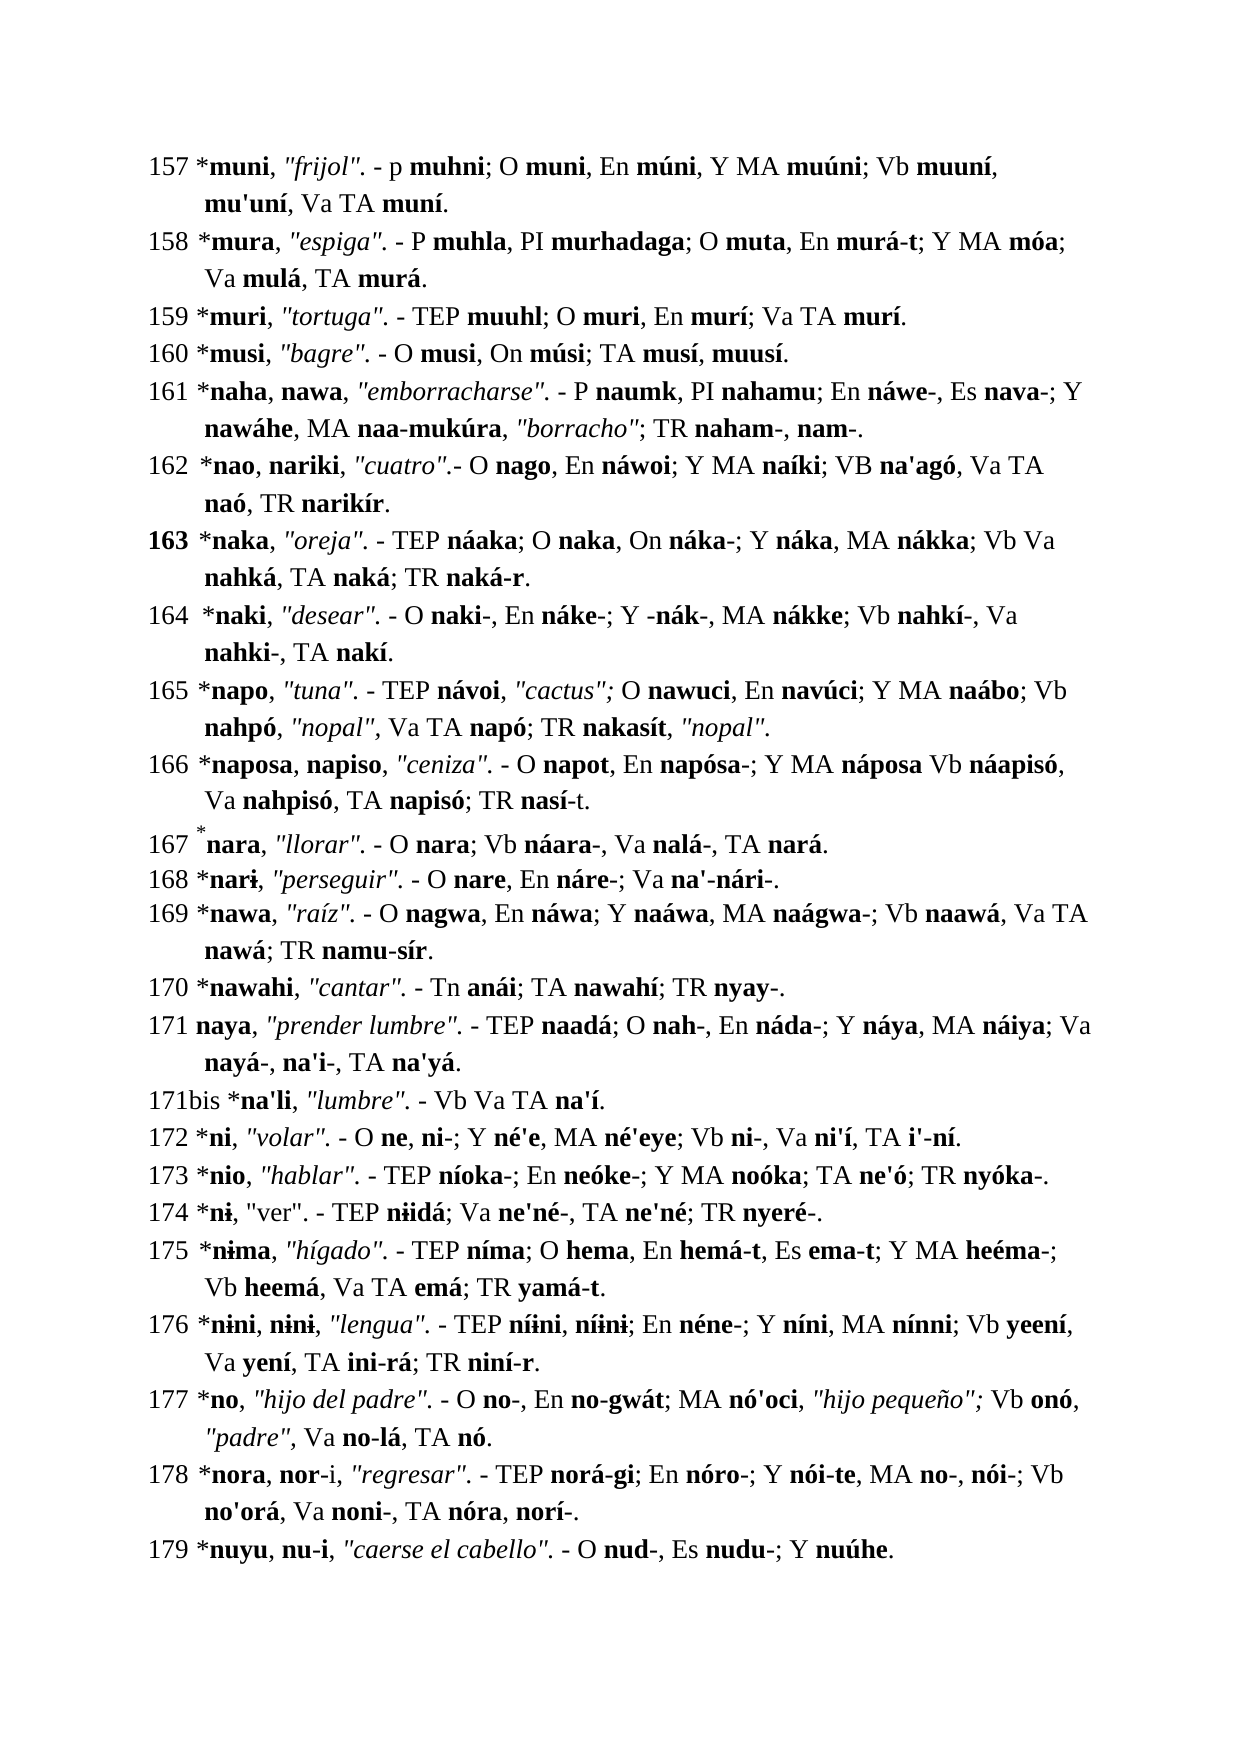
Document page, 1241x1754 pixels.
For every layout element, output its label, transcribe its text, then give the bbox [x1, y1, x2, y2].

list *nаро, "tuna". - ТЕР návoi, "cactus"; O nawuci, En navúci; Y MA naábo; Vb nahpó, "nopal", Va ТА napó; TR nakasít, "nopal". [148, 674, 1092, 742]
list *nio, "hablar". - ТЕР níoka-; En neóke-; Y MA noóka; ТА ne'ó; TR nyóka-. [148, 1159, 1092, 1190]
text 171bis *na'li, "lumbre". - Vb Va ТА na'í. [148, 1084, 1092, 1115]
list *nɨma, "hígado". - ТЕР níma; O hema, En hemá-t, Es ema-t; Y MA heéma-; Vb heemá, Va TA emá; TR yamá-t. [148, 1234, 1092, 1302]
list *nɨ, "ver". - ТЕР nɨidá; Va ne'né-, ТА ne'né; TR nyeré-. [148, 1196, 1092, 1227]
list *nao, nariki, "cuatro".- O nago, En náwoi; Y MA naíki; VB na'agó, Va ТА naó, TR narikír. [148, 449, 1092, 518]
list *nawahi, "cantar". - Tn anái; ТА nawahí; TR nyay-. [148, 972, 1092, 1003]
list *naka, "oreja". - ТЕР náaka; O naka, On náka-; Y náka, MA nákka; Vb Va nahká, ТА naká; TR naká-r. [148, 524, 1092, 593]
list *mura, "espiga". - Р muhla, PI murhadaga; О muta, En murá-t; Y MA móa; Va mulá, ТА murá. [148, 225, 1092, 293]
list *muri, "tortuga". - ТЕР muuhl; O muri, En murí; Va ТА murí. [148, 299, 1092, 331]
list *naki, "desear". - O naki-, En náke-; Y -nák-, MA nákke; Vb nahkí-, Va nahki-, ТА nakí. [148, 599, 1092, 667]
list *narɨ, "perseguir". - O nare, En náre-; Va na'-nári-. [148, 863, 1092, 894]
text 157 *muni, "frijol". - р muhni; O muni, En múni, Y МА muúni; Vb muuní, mu'uní, Va TA muní. [148, 150, 1092, 218]
list *musi, "bagre". - O musi, On músi; ТА musí, muusí. [148, 337, 1092, 368]
list *nawa, "raíz". - O nagwa, En náwa; Y naáwa, MA naágwa-; Vb naawá, Va ТА nawá; TR namu-sír. [148, 897, 1092, 965]
list *nо, "hijo del padre". - O nо-, En no-gwát; MA nó'oci, "hijo pequeño"; Vb onó, "padre", Va no-lá, ТА nó. [148, 1383, 1092, 1452]
text 172 *ni, "volar". - O ne, ni-; Y né'e, MA né'eye; Vb ni-, Va ni'í, ТА i'-ní. [148, 1121, 1092, 1152]
list *naposa, napiso, "ceniza". - O napot, En napósa-; Y MA náposa Vb náapisó, Va nahpisó, ТА napisó; TR nasí-t. [148, 748, 1092, 815]
list *nuyu, nu-i, "caerse el cabello". - O nud-, Es nudu-; Y nuúhe. [148, 1533, 1092, 1564]
list *nora, nor-i, "regresar". - ТЕР norá-gi; En nóro-; Y nói-te, MA nо-, nói-; Vb no'orá, Va noni-, ТА nóra, norí-. [148, 1458, 1092, 1527]
list naya, "prender lumbre". - ТЕР naadá; O nah-, En náda-; Y náya, MA náiya; Va nayá-, na'i-, ТА na'yá. [148, 1009, 1092, 1077]
list *nara, "llorar". - O nara; Vb náara-, Va nalá-, TA nará. [148, 820, 1092, 861]
list *nɨni, nɨnɨ, "lengua". - ТЕР níɨni, níɨnɨ; En nénе-; Y níni, MA nínni; Vb yeení, Va yení, ТА ini-rá; TR niní-r. [148, 1308, 1092, 1377]
list *nаhа, nawa, "emborracharse". - Р naumk, PI nahamu; En náwe-, Es nava-; Y nawáhe, MA naa-mukúra, "borracho"; TR naham-, nam-. [148, 374, 1092, 443]
